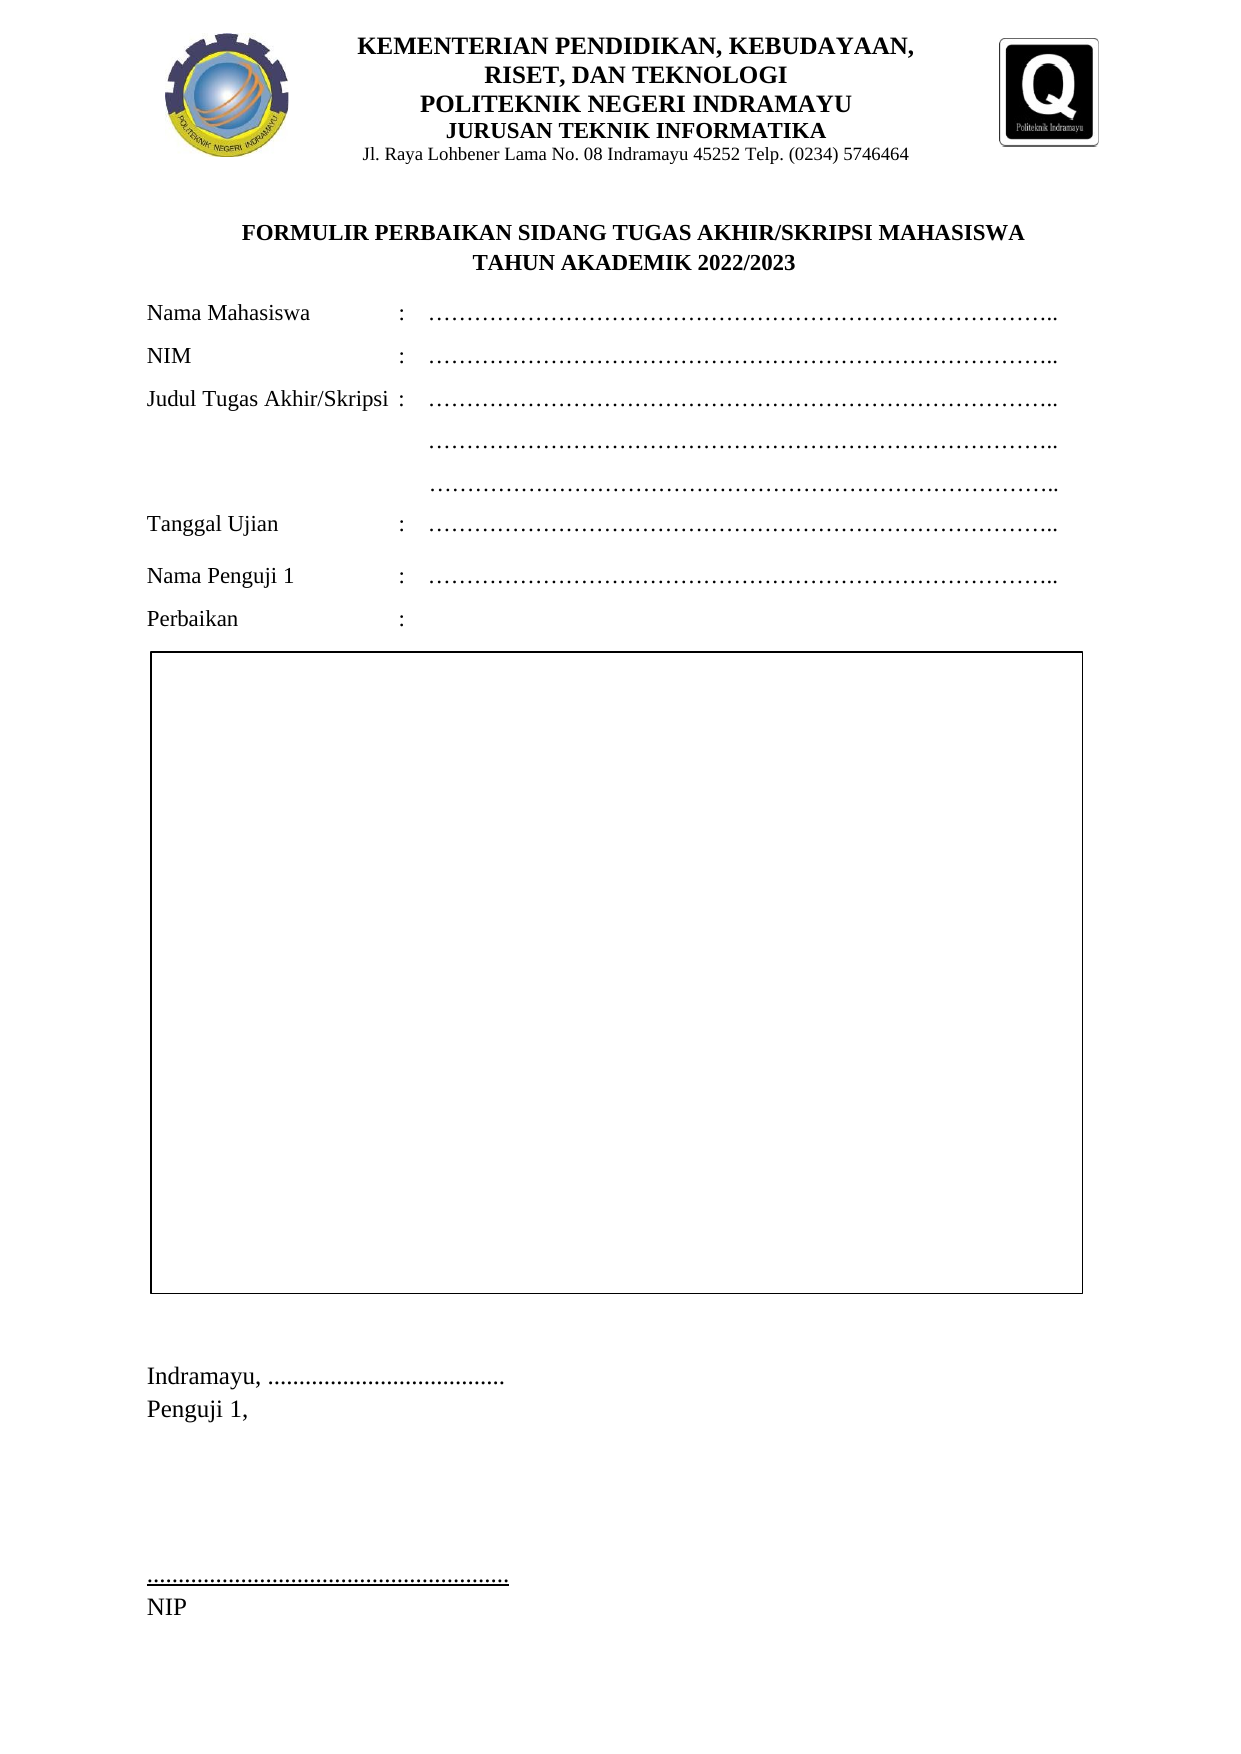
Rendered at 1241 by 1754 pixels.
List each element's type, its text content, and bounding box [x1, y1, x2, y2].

subtitle Indramayu, ...................................... [147, 1361, 1163, 1389]
text Nama Penguji 1 : ……………………………………………………………………….. [147, 562, 1163, 588]
subtitle .......................................................... NIP [147, 1559, 511, 1621]
text ……………………………………………………………………….. [428, 428, 1163, 454]
text Perbaikan : [147, 605, 1163, 631]
text ……………………………………………………………………….. Tanggal Ujian : ……………………………………………………………………….. [147, 470, 1059, 536]
picture [165, 33, 289, 157]
subtitle FORMULIR PERBAIKAN SIDANG TUGAS AKHIR/SKRIPSI MAHASISWA TAHUN AKADEMIK 2022/2023 [242, 219, 1027, 275]
table_header [144, 33, 323, 166]
table_header KEMENTERIAN PENDIDIKAN, KEBUDAYAAN, RISET, DAN TEKNOLOGI POLITEKNIK NEGERI INDRAMAYU JURUSAN TEKNIK INFORMATIKA Jl. Raya Lohbener Lama No. 08 Indramayu 45252 Telp. (0234) 5746464 [323, 33, 956, 166]
text Nama Mahasiswa : ……………………………………………………………………….. [147, 299, 1163, 326]
table_header [956, 33, 1120, 166]
text Penguji 1, [147, 1394, 1163, 1422]
text NIM : ……………………………………………………………………….. [147, 342, 1163, 368]
text Judul Tugas Akhir/Skripsi : ……………………………………………………………………….. [147, 385, 1163, 411]
picture [999, 38, 1099, 147]
